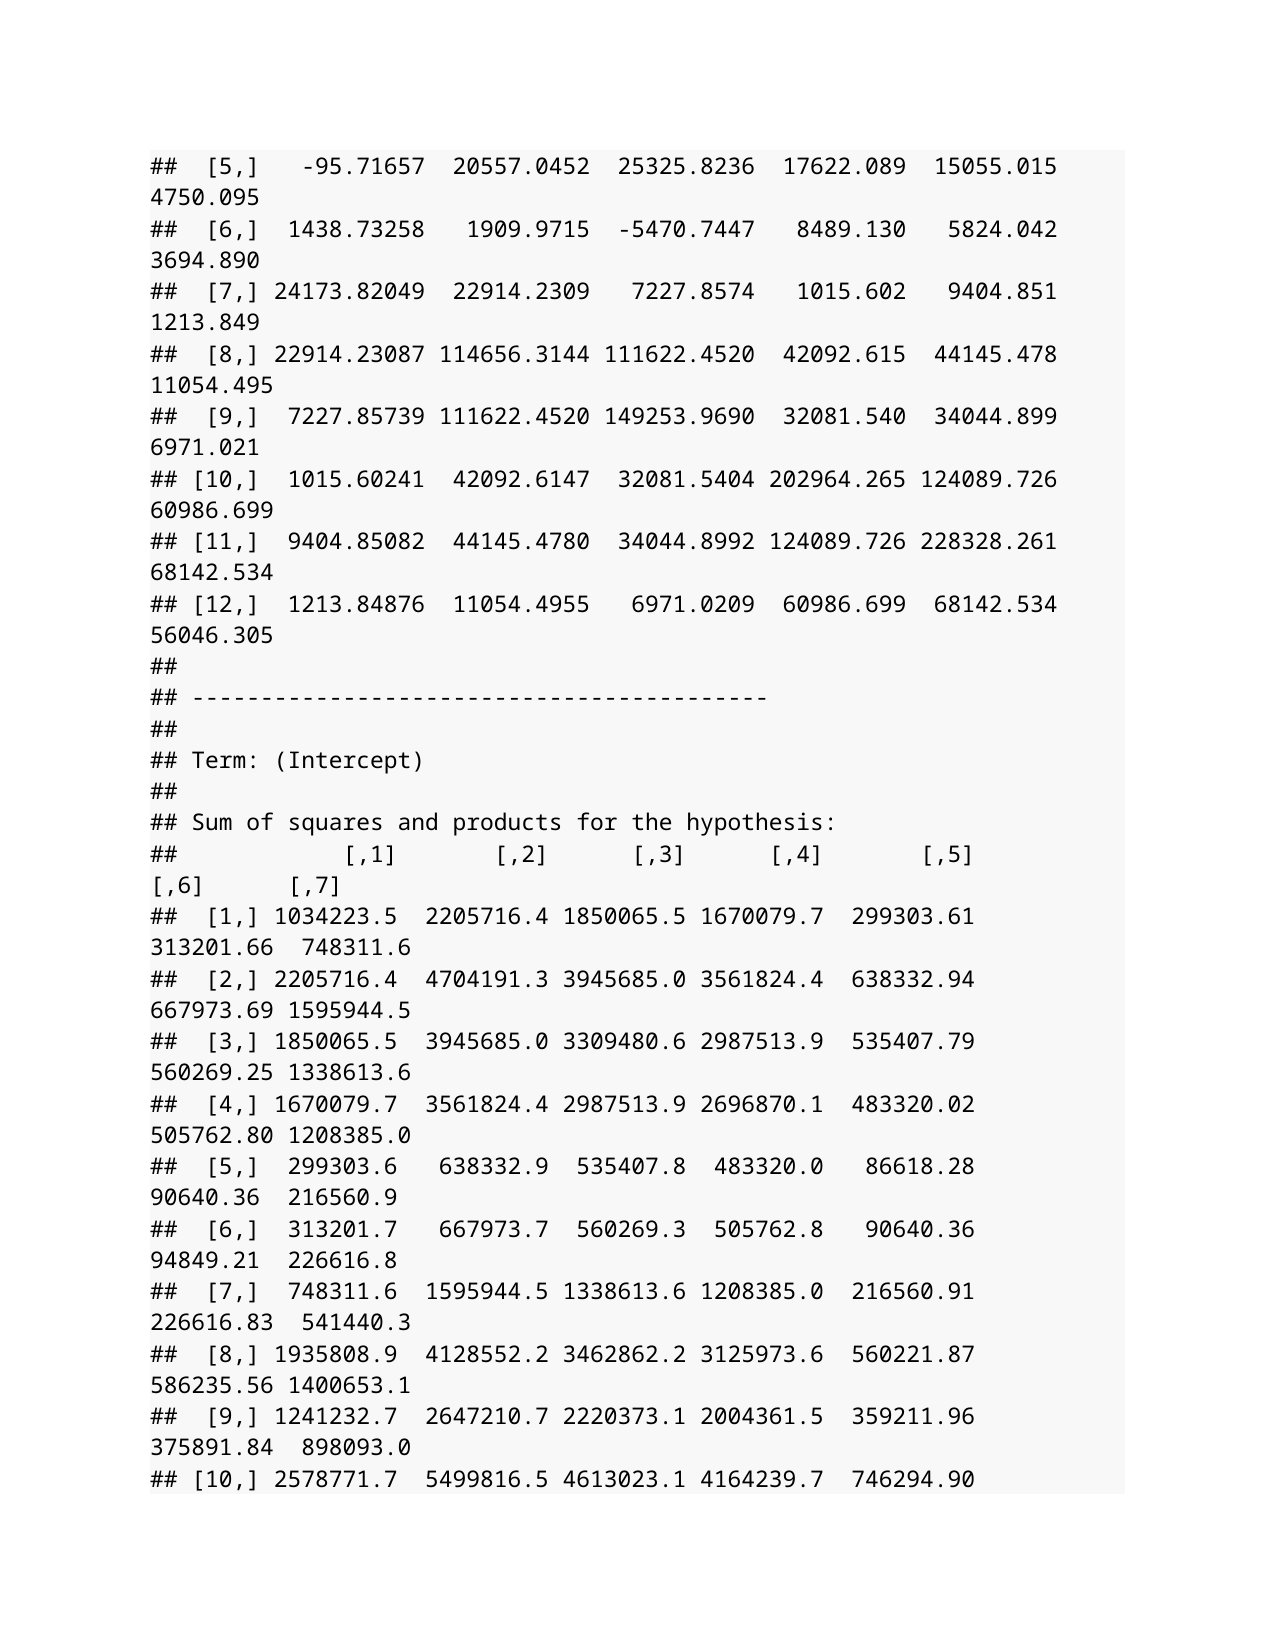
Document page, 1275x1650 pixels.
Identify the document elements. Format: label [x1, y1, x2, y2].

text [150, 150, 1125, 1494]
